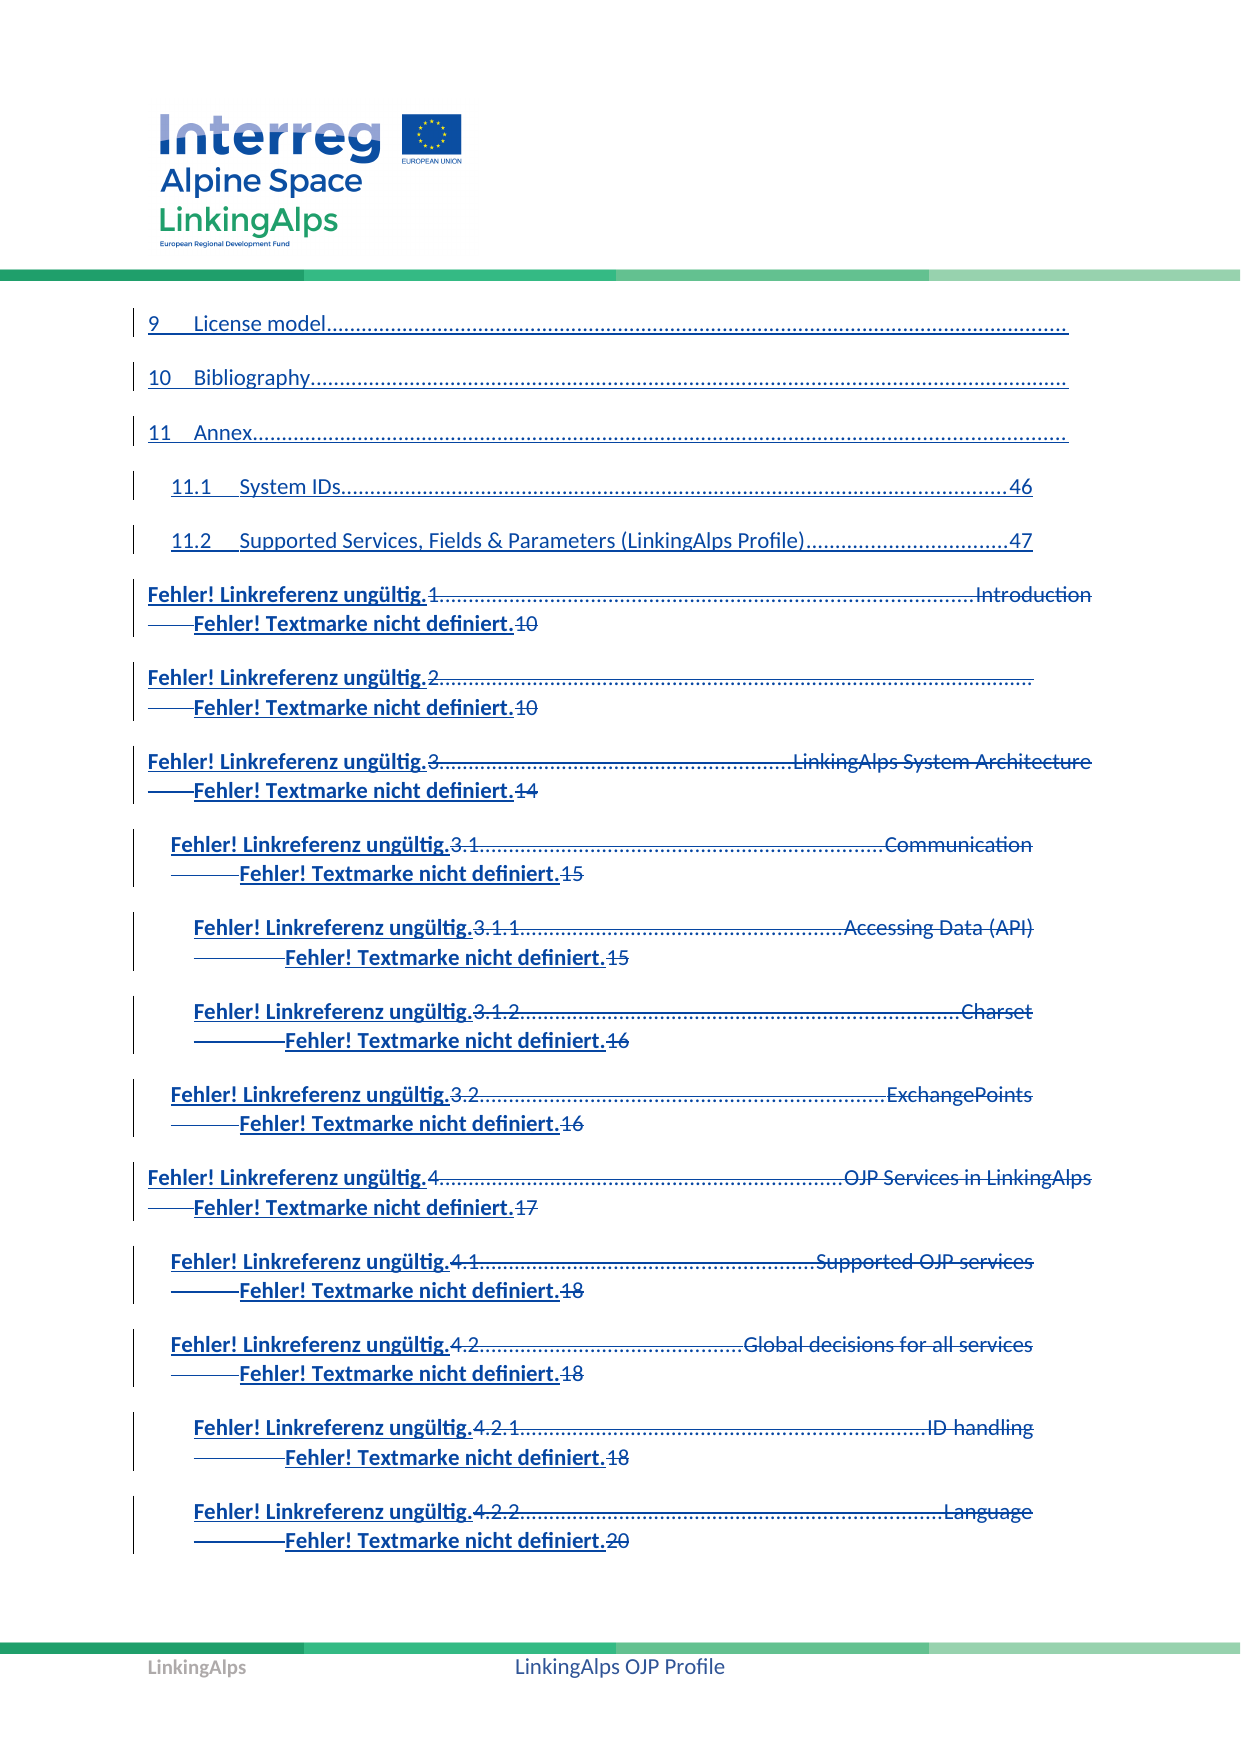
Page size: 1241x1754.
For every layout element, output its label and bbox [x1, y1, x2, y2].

picture [0, 1640, 1241, 1657]
picture [0, 267, 1241, 284]
picture [147, 98, 479, 256]
